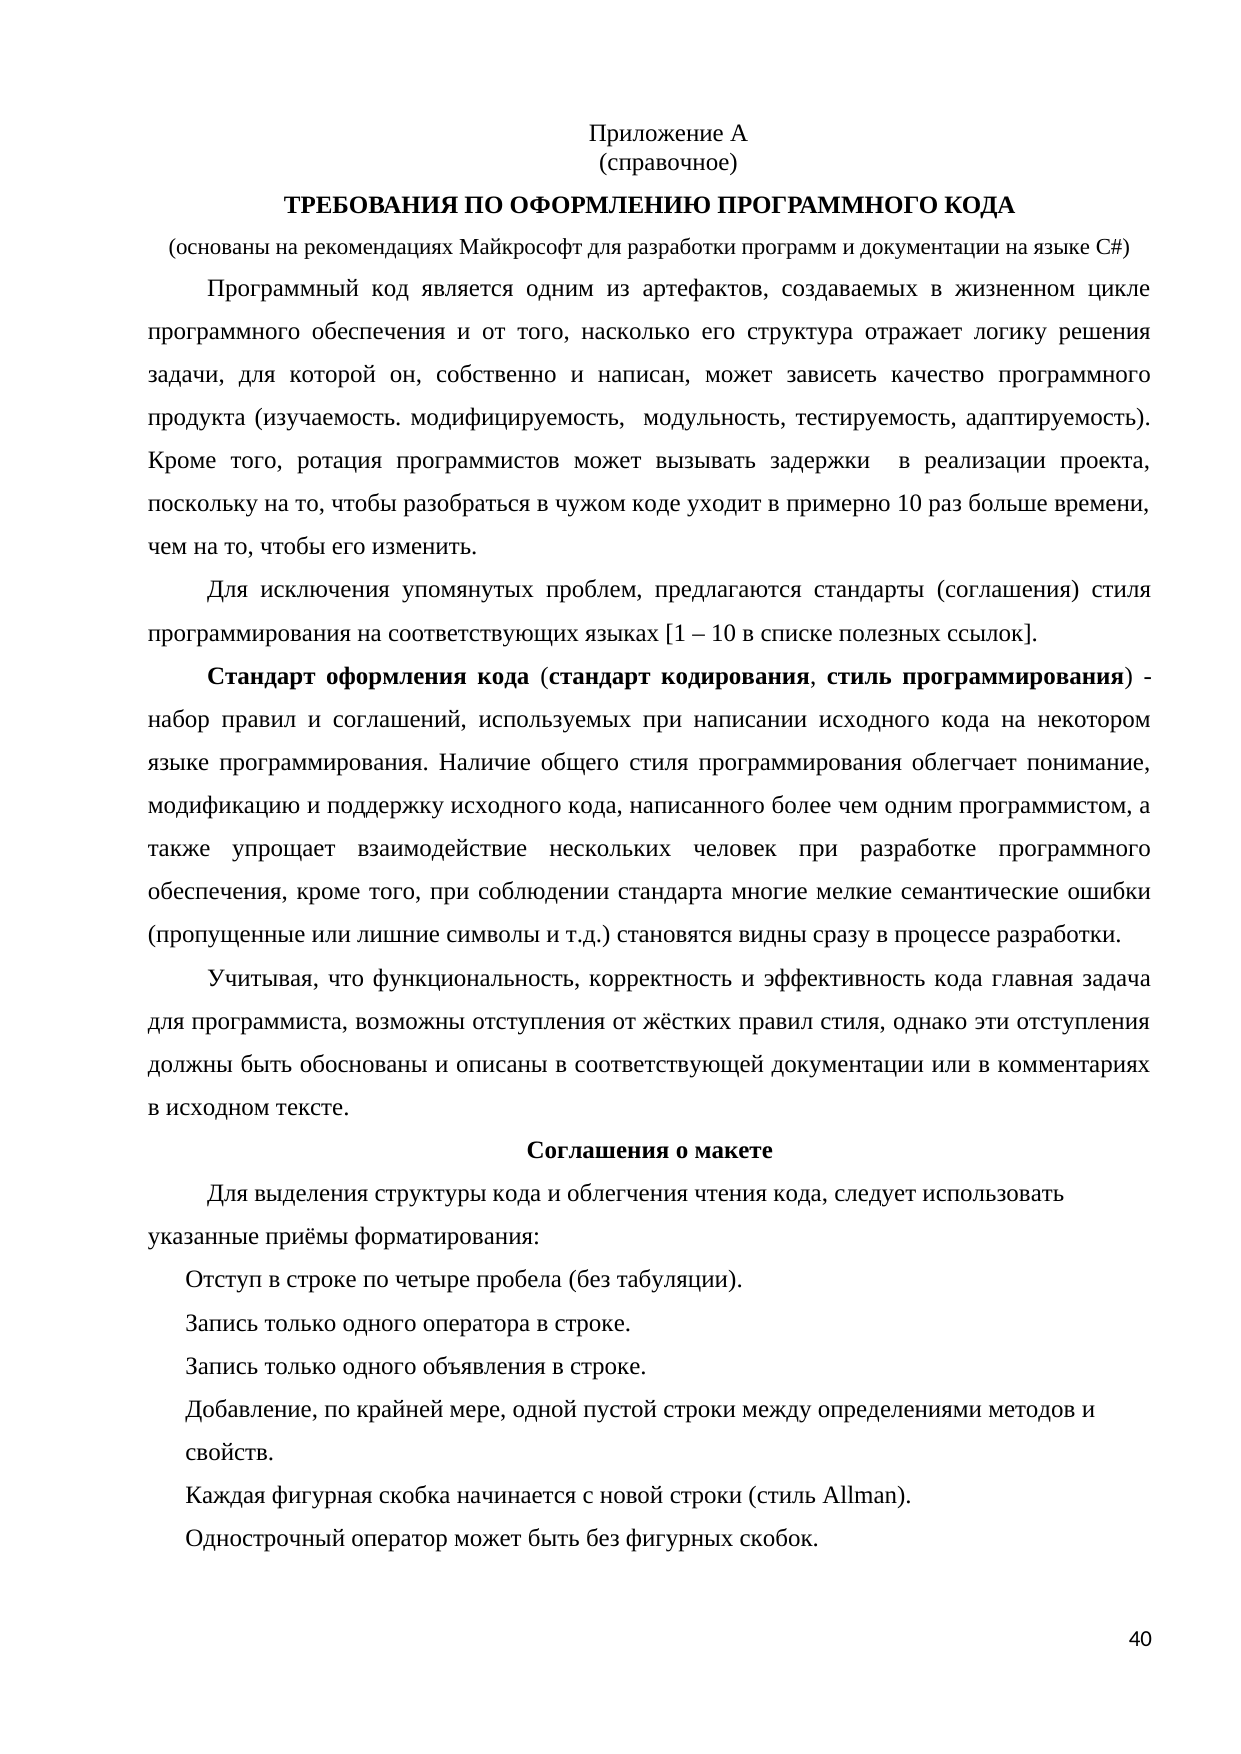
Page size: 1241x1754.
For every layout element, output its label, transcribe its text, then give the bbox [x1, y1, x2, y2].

text (справочное) [185, 147, 1152, 176]
text Запись только одного оператора в строке. [185, 1308, 1152, 1336]
text (основаны на рекомендациях Майкрософт для разработки программ и документации на языке C#) [148, 233, 1152, 259]
text Запись только одного объявления в строке. [185, 1351, 1152, 1379]
text Каждая фигурная скобка начинается с новой строки (стиль Allman). [185, 1480, 1152, 1509]
text Приложение А [185, 118, 1152, 147]
text Учитывая, что функциональность, корректность и эффективность кода главная задача для программиста, возможны отступления от жёстких правил стиля, однако эти отступления должны быть обоснованы и описаны в соответствующей документации или в комментариях в исходном тексте. [148, 963, 1152, 1121]
subtitle ТРЕБОВАНИЯ ПО ОФОРМЛЕНИЮ ПРОГРАММНОГО КОДА [148, 190, 1152, 219]
text Соглашения о макете [148, 1135, 1152, 1164]
text Программный код является одним из артефактов, создаваемых в жизненном цикле программного обеспечения и от того, насколько его структура отражает логику решения задачи, для которой он, собственно и написан, может зависеть качество программного продукта (изучаемость. модифицируемость, модульность, тестируемость, адаптируемость). Кроме того, ротация программистов может вызывать задержки в реализации проекта, поскольку на то, чтобы разобраться в чужом коде уходит в примерно 10 раз больше времени, чем на то, чтобы его изменить. [148, 273, 1152, 560]
text Для выделения структуры кода и облегчения чтения кода, следует использовать указанные приёмы форматирования: [148, 1178, 1152, 1250]
text Для исключения упомянутых проблем, предлагаются стандарты (соглашения) стиля программирования на соответствующих языках [1 – 10 в списке полезных ссылок]. [148, 574, 1152, 646]
text Стандарт оформления кода (стандарт кодирования, стиль программирования) - набор правил и соглашений, используемых при написании исходного кода на некотором языке программирования. Наличие общего стиля программирования облегчает понимание, модификацию и поддержку исходного кода, написанного более чем одним программистом, а также упрощает взаимодействие нескольких человек при разработке программного обеспечения, кроме того, при соблюдении стандарта многие мелкие семантические ошибки (пропущенные или лишние символы и т.д.) становятся видны сразу в процессе разработки. [148, 661, 1152, 948]
text Однострочный оператор может быть без фигурных скобок. [185, 1523, 1152, 1552]
text Добавление, по крайней мере, одной пустой строки между определениями методов и свойств. [185, 1394, 1152, 1466]
text Отступ в строке по четыре пробела (без табуляции). [148, 1264, 1152, 1293]
